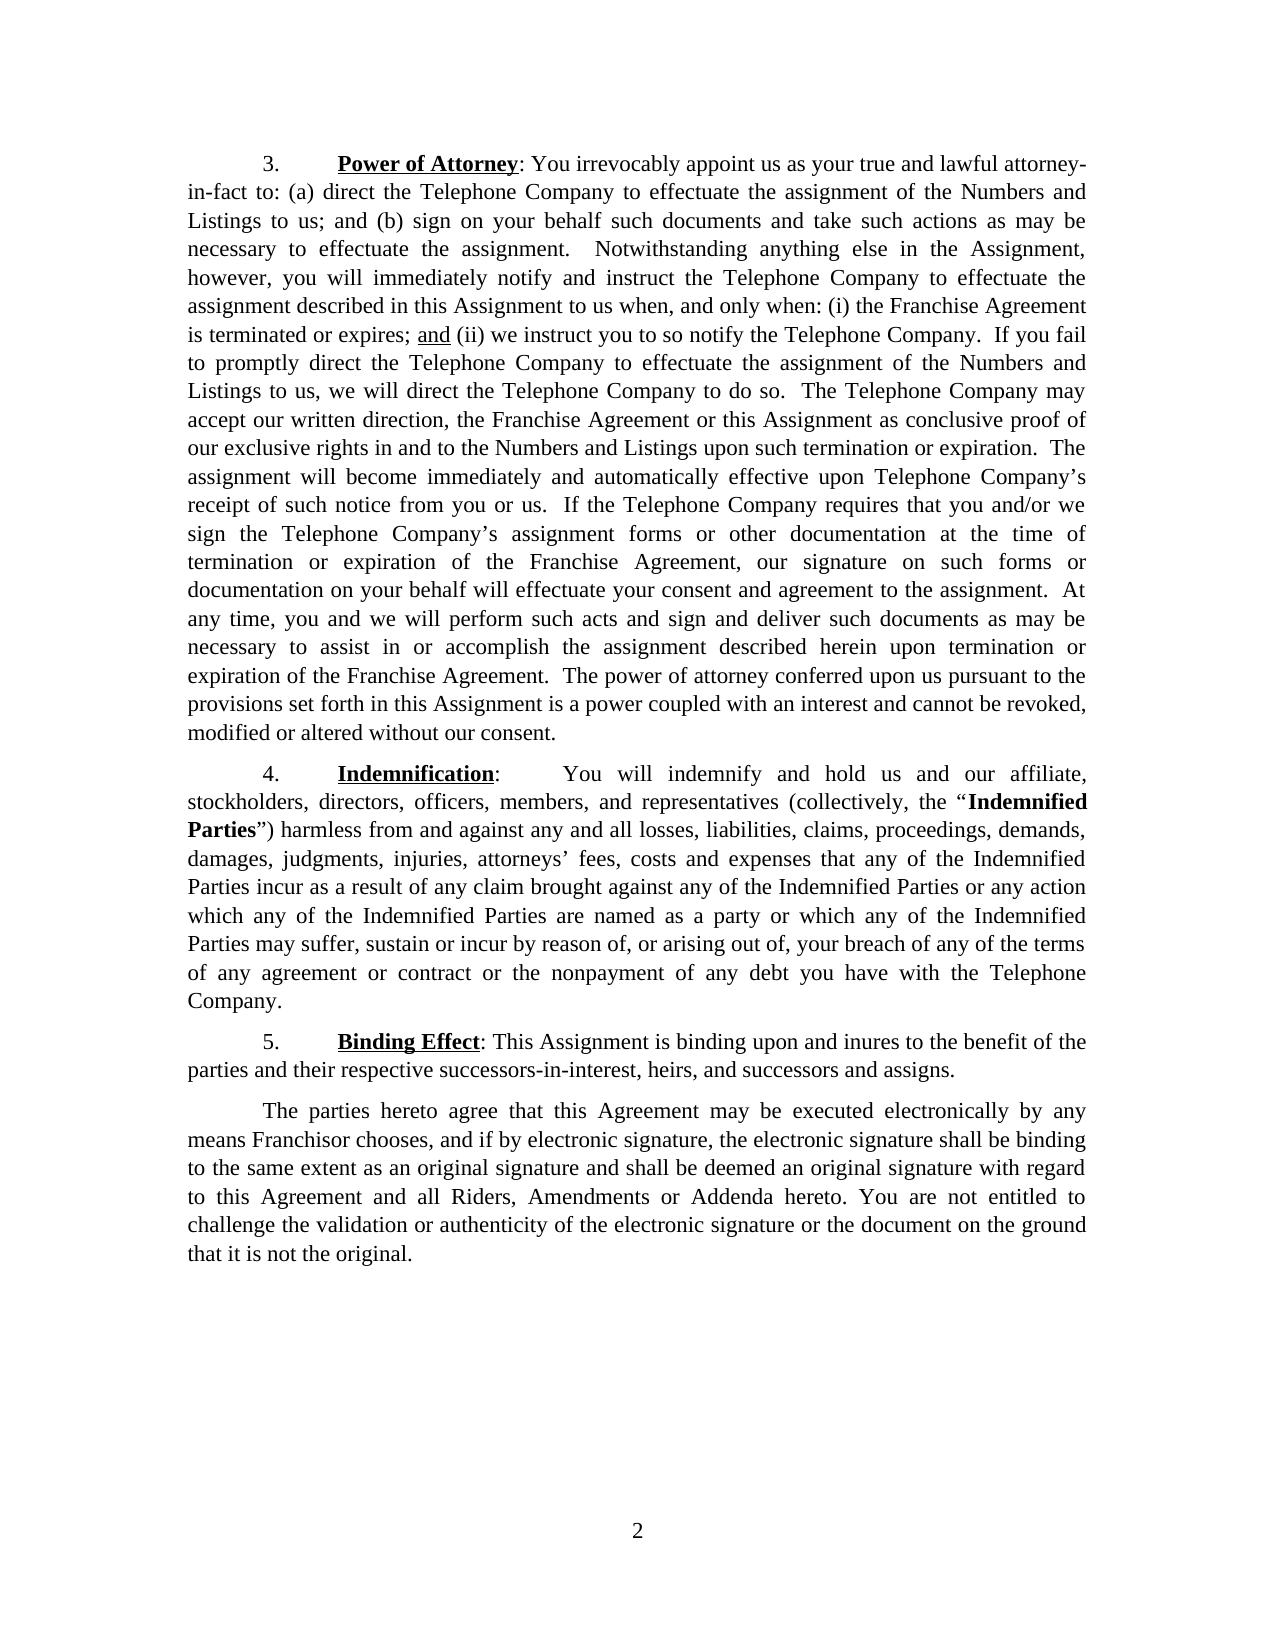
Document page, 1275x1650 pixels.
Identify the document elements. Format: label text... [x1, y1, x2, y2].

text 5. Binding Effect: This Assignment is binding upon and inures to the benefit of the parties and their respective successors-in-interest, heirs, and successors and assigns. [187, 1028, 1087, 1083]
text 3. Power of Attorney: You irrevocably appoint us as your true and lawful attorney-in-fact to: (a) direct the Telephone Company to effectuate the assignment of the Numbers and Listings to us; and (b) sign on your behalf such documents and take such actions as may be necessary to effectuate the assignment. Notwithstanding anything else in the Assignment, however, you will immediately notify and instruct the Telephone Company to effectuate the assignment described in this Assignment to us when, and only when: (i) the Franchise Agreement is terminated or expires; and (ii) we instruct you to so notify the Telephone Company. If you fail to promptly direct the Telephone Company to effectuate the assignment of the Numbers and Listings to us, we will direct the Telephone Company to do so. The Telephone Company may accept our written direction, the Franchise Agreement or this Assignment as conclusive proof of our exclusive rights in and to the Numbers and Listings upon such termination or expiration. The assignment will become immediately and automatically effective upon Telephone Company’s receipt of such notice from you or us. If the Telephone Company requires that you and/or we sign the Telephone Company’s assignment forms or other documentation at the time of termination or expiration of the Franchise Agreement, our signature on such forms or documentation on your behalf will effectuate your consent and agreement to the assignment. At any time, you and we will perform such acts and sign and deliver such documents as may be necessary to assist in or accomplish the assignment described herein upon termination or expiration of the Franchise Agreement. The power of attorney conferred upon us pursuant to the provisions set forth in this Assignment is a power coupled with an interest and cannot be revoked, modified or altered without our consent. [187, 150, 1087, 745]
text 4. Indemnification: You will indemnify and hold us and our affiliate, stockholders, directors, officers, members, and representatives (collectively, the “Indemnified Parties”) harmless from and against any and all losses, liabilities, claims, proceedings, demands, damages, judgments, injuries, attorneys’ fees, costs and expenses that any of the Indemnified Parties incur as a result of any claim brought against any of the Indemnified Parties or any action which any of the Indemnified Parties are named as a party or which any of the Indemnified Parties may suffer, sustain or incur by reason of, or arising out of, your breach of any of the terms of any agreement or contract or the nonpayment of any debt you have with the Telephone Company. [187, 760, 1087, 1013]
text The parties hereto agree that this Agreement may be executed electronically by any means Franchisor chooses, and if by electronic signature, the electronic signature shall be binding to the same extent as an original signature and shall be deemed an original signature with regard to this Agreement and all Riders, Amendments or Addenda hereto. You are not entitled to challenge the validation or authenticity of the electronic signature or the document on the ground that it is not the original. [187, 1097, 1087, 1266]
